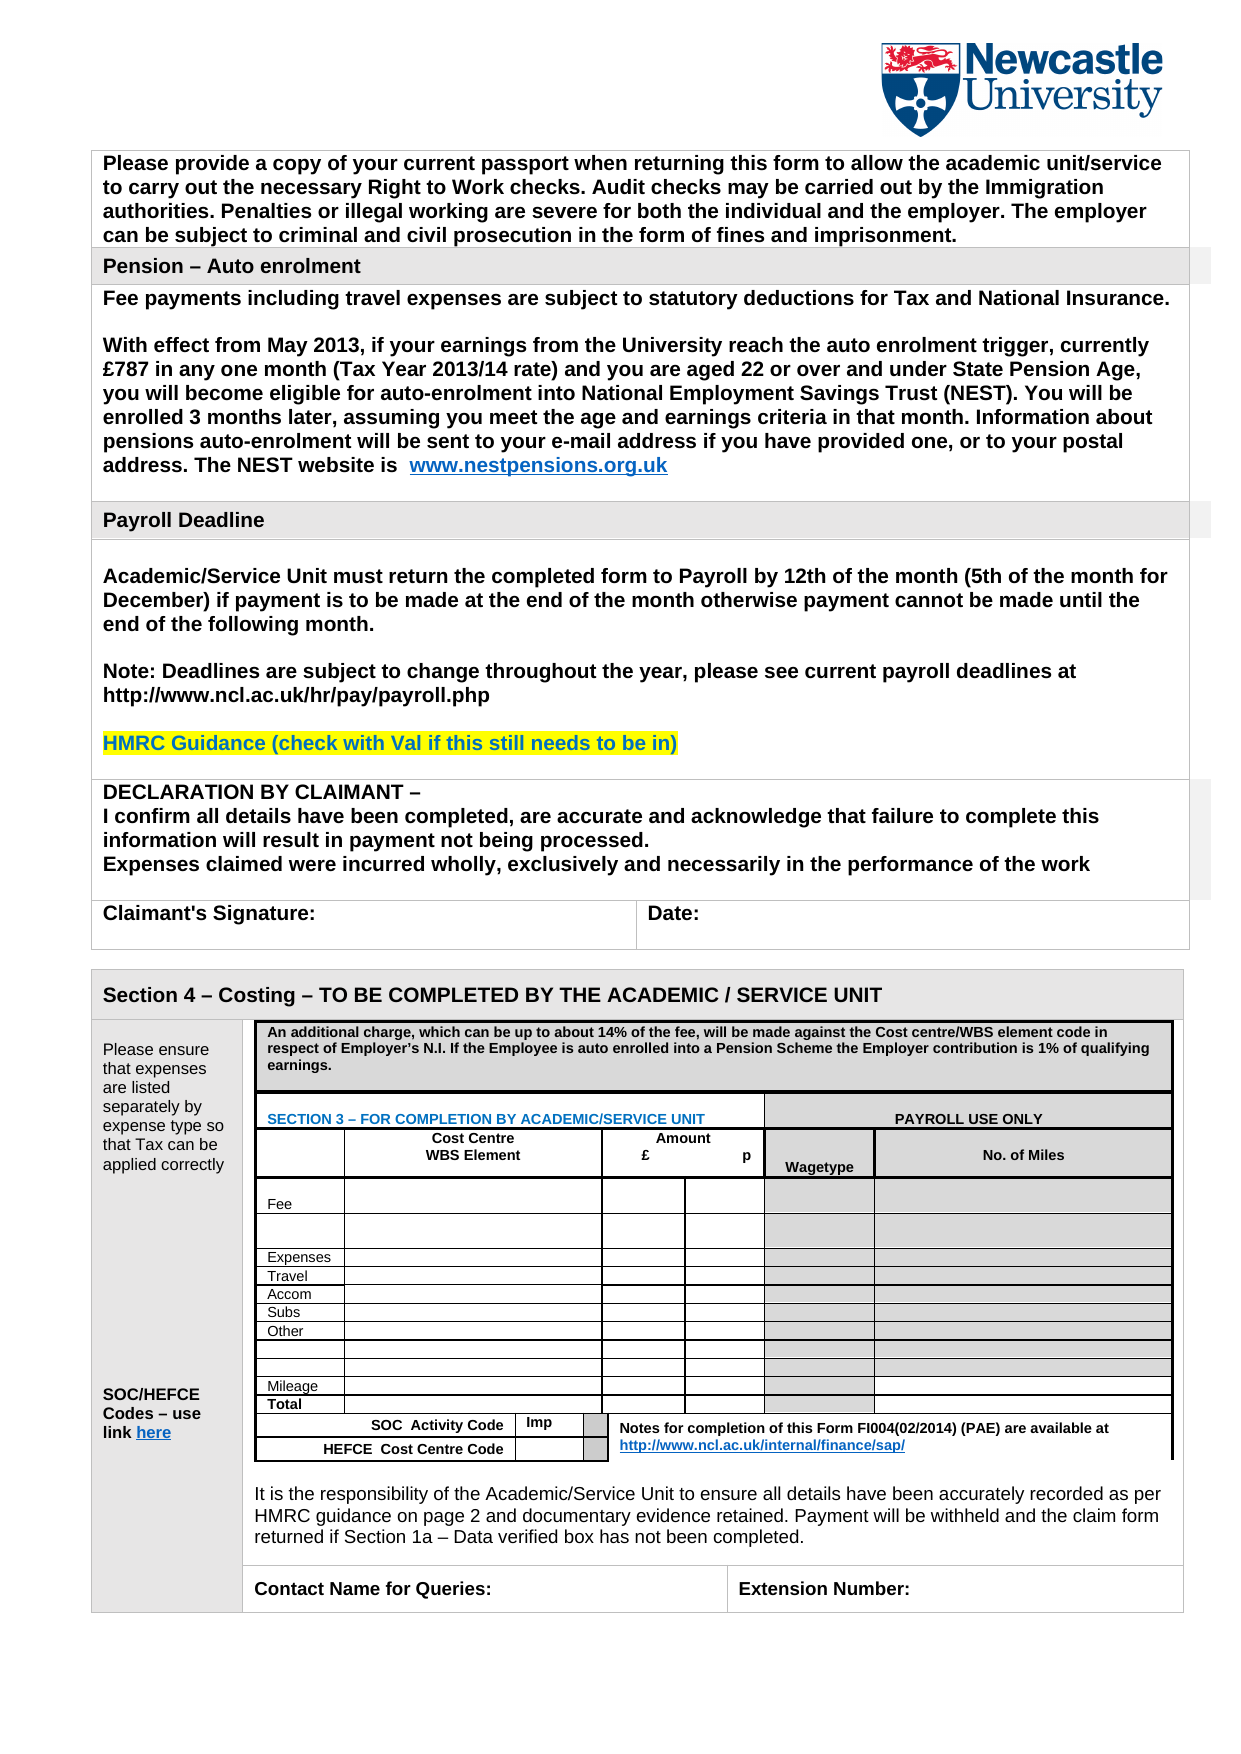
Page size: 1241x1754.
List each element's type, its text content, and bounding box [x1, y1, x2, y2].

table_cell Date: [637, 901, 1189, 949]
table_cell Payroll Deadline [92, 502, 1189, 538]
table_cell Pension – Auto enrolment [92, 248, 1189, 284]
picture [881, 43, 1163, 137]
table_cell DECLARATION BY CLAIMANT – I confirm all details have been completed, are accurate and acknowledge that failure to complete this information will result in payment not being processed. Expenses claimed were incurred wholly, exclusively and necessarily in the performance of the work [92, 780, 1189, 900]
table_cell Contact Name for Queries: [243, 1566, 727, 1612]
table_cell Claimant's Signature: [92, 901, 636, 949]
table_cell Fee payments including travel expenses are subject to statutory deductions for Tax and National Insurance. With effect from May 2013, if your earnings from the University reach the auto enrolment trigger, currently £787 in any one month (Tax Year 2013/14 rate) and you are aged 22 or over and under State Pension Age, you will become eligible for auto-enrolment into National Employment Savings Trust (NEST). You will be enrolled 3 months later, assuming you meet the age and earnings criteria in that month. Information about pensions auto-enrolment will be sent to your e-mail address if you have provided one, or to your postal address. The NEST website is www.nestpensions.org.uk [92, 285, 1189, 501]
table_header Section 4 – Costing – TO BE COMPLETED BY THE ACADEMIC / SERVICE UNIT [92, 970, 1183, 1019]
table_cell It is the responsibility of the Academic/Service Unit to ensure all details have been accurately recorded as per HMRC guidance on page 2 and documentary evidence retained. Payment will be withheld and the claim form returned if Section 1a – Data verified box has not been completed. [243, 1020, 1183, 1564]
table_cell Extension Number: [728, 1566, 1183, 1612]
table_cell Please provide a copy of your current passport when returning this form to allow the academic unit/service to carry out the necessary Right to Work checks. Audit checks may be carried out by the Immigration authorities. Penalties or illegal working are severe for both the individual and the employer. The employer can be subject to criminal and civil prosecution in the form of fines and imprisonment. [92, 151, 1189, 247]
table_cell Please ensure that expenses are listed separately by expense type so that Tax can be applied correctly SOC/HEFCE Codes – use link here [92, 1020, 242, 1612]
table_cell Academic/Service Unit must return the completed form to Payroll by 12th of the month (5th of the month for December) if payment is to be made at the end of the month otherwise payment cannot be made until the end of the following month. Note: Deadlines are subject to change throughout the year, please see current payroll deadlines at http://www.ncl.ac.uk/hr/pay/payroll.php HMRC Guidance (check with Val if this still needs to be in) [92, 540, 1189, 779]
